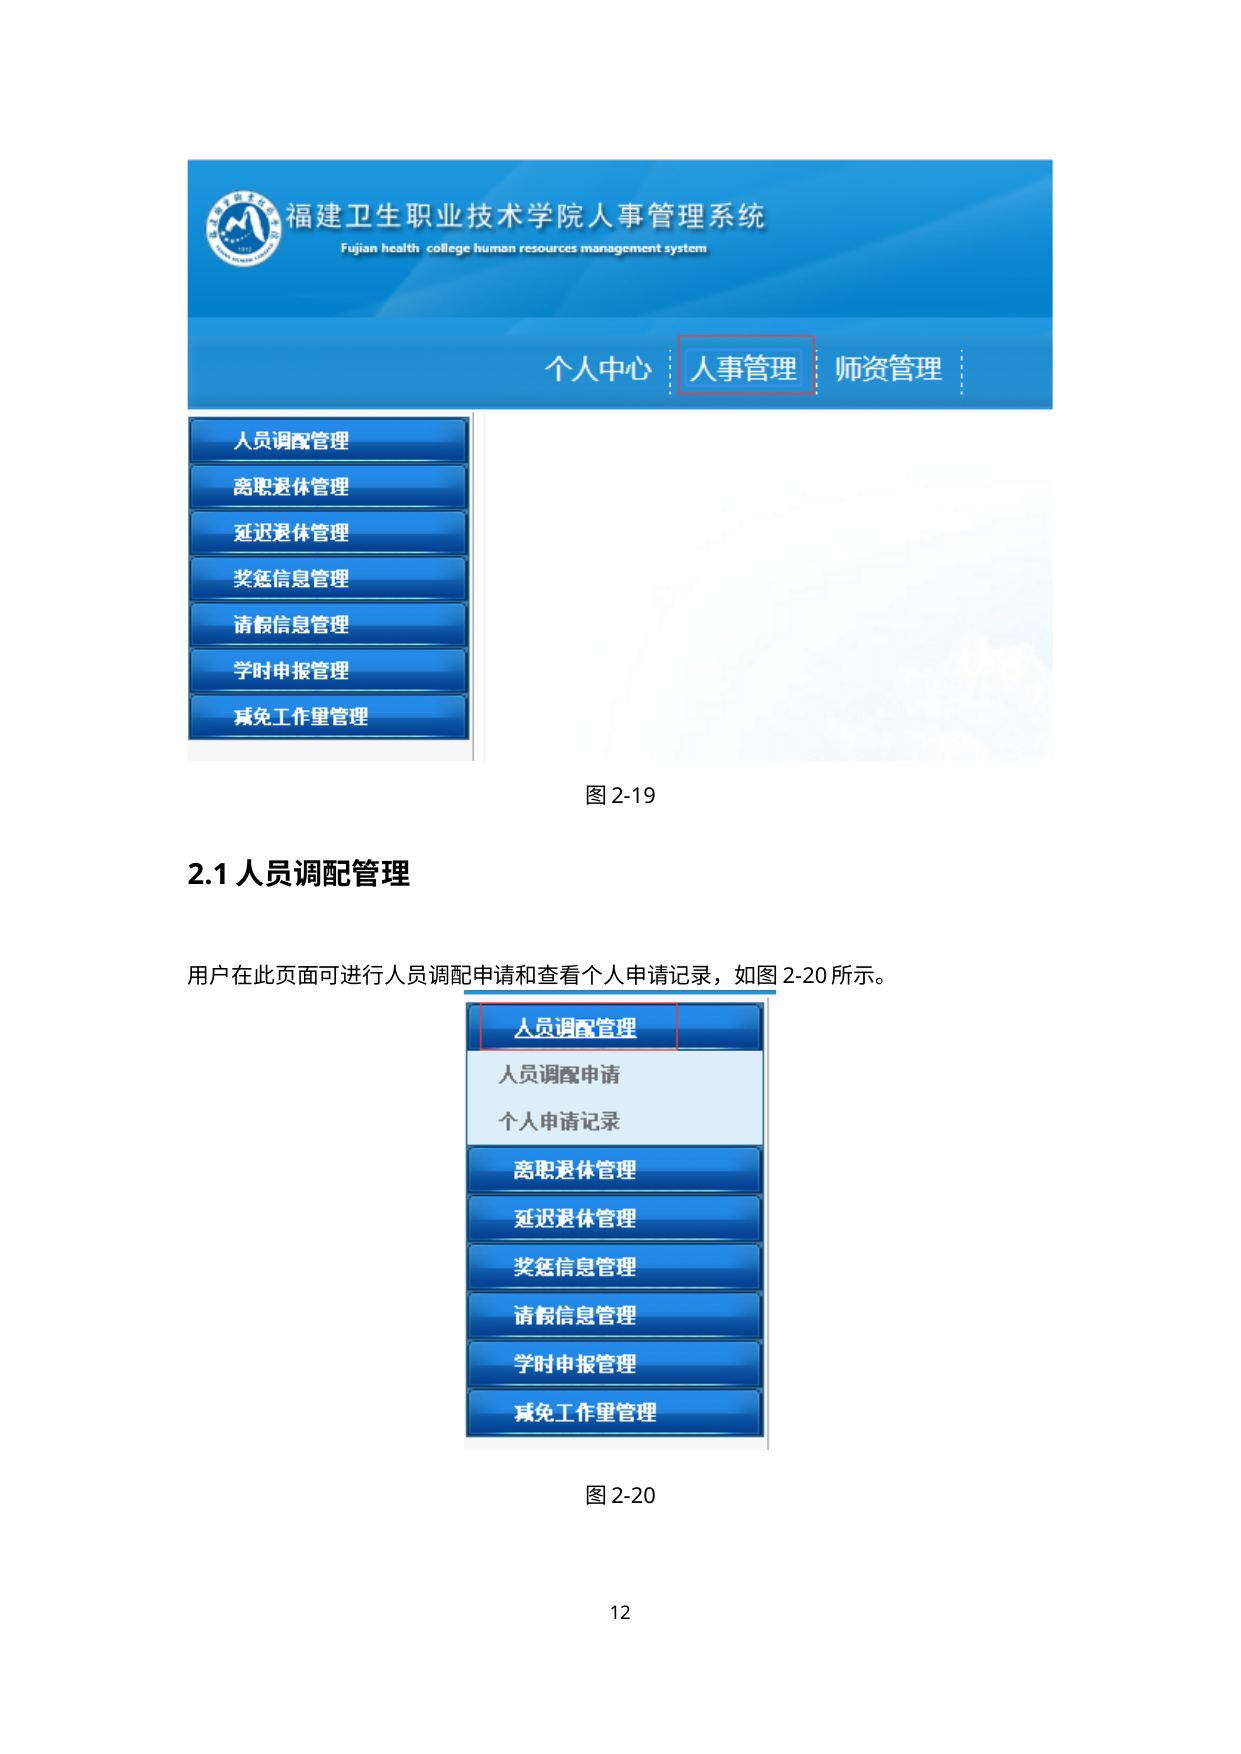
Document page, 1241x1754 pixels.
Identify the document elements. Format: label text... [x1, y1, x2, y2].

text 图2-20 [187, 1478, 1053, 1510]
subtitle 2.1人员调配管理 [187, 839, 1053, 904]
text 用户在此页面可进行人员调配申请和查看个人申请记录，如图2-20所示。 [187, 958, 1053, 990]
picture [463, 990, 777, 1450]
text 图2-19 [187, 777, 1053, 810]
picture [187, 159, 1053, 761]
